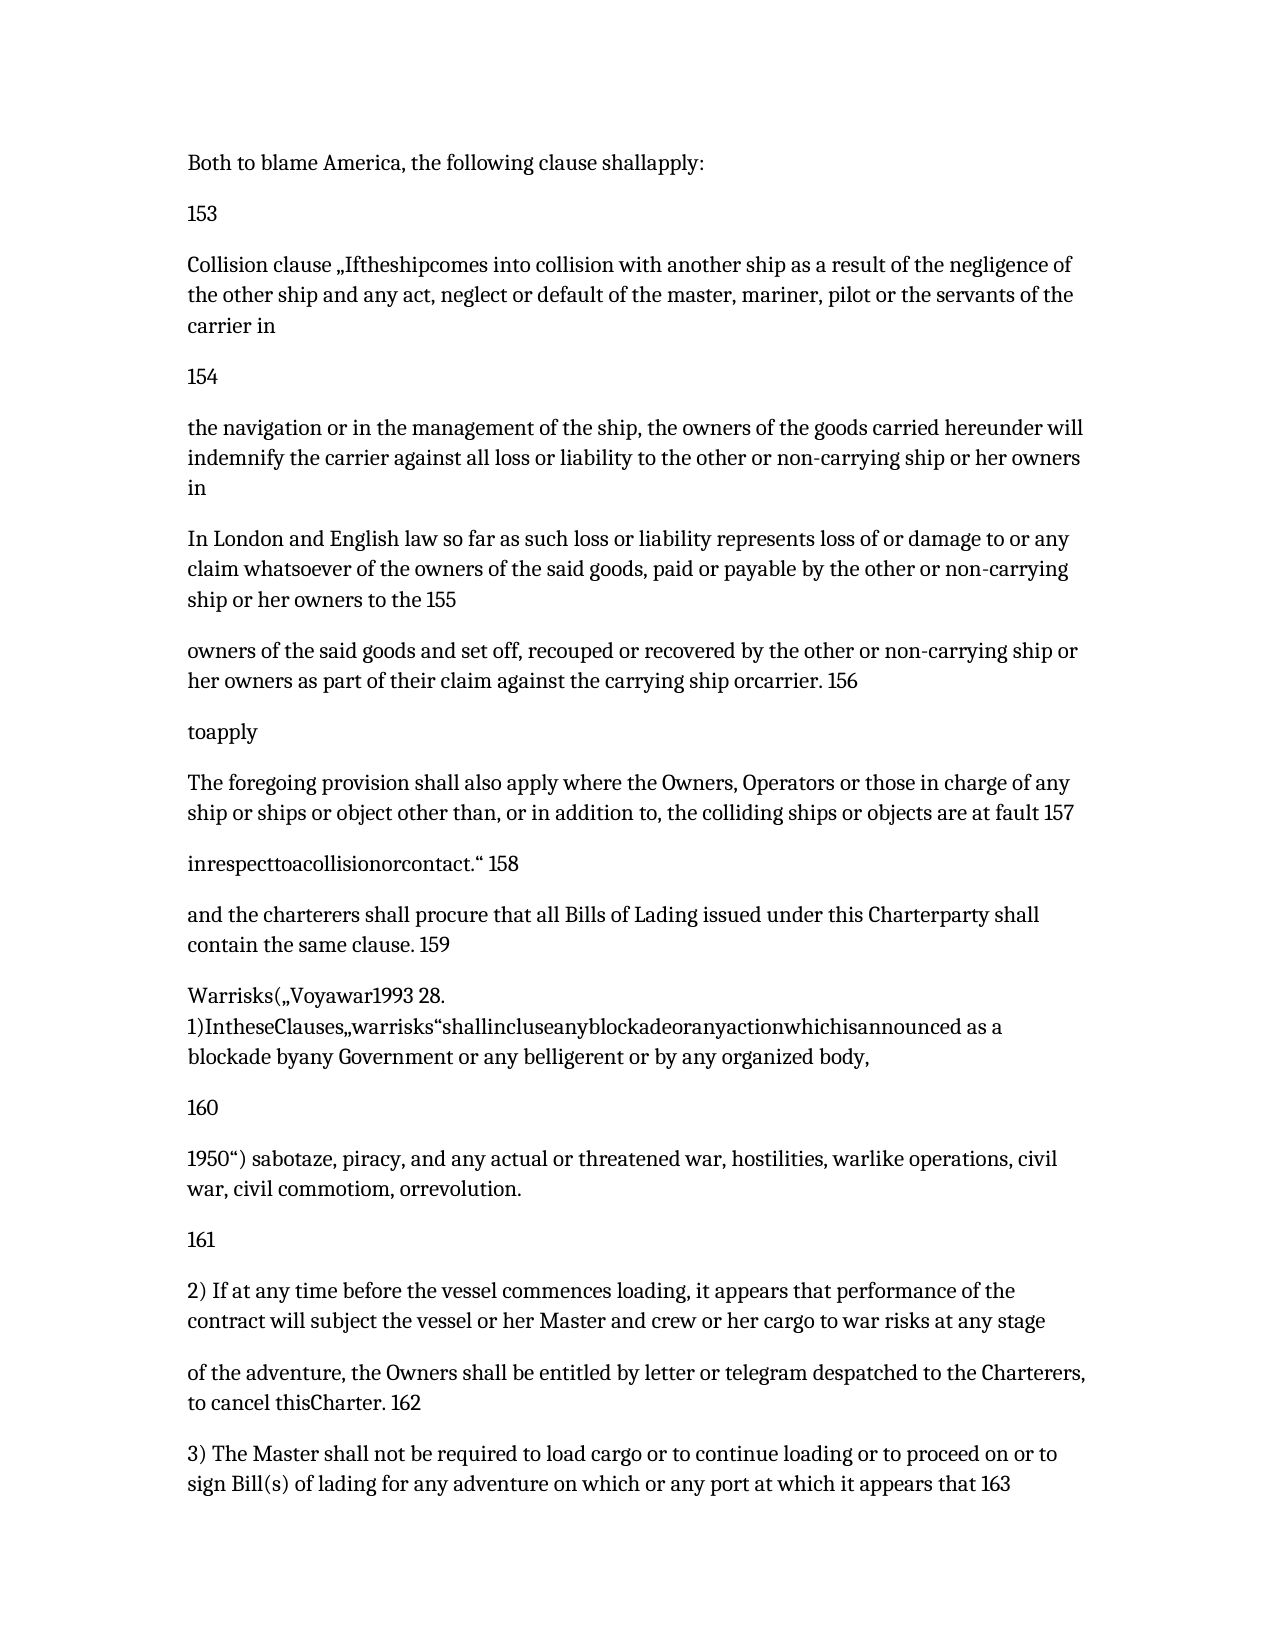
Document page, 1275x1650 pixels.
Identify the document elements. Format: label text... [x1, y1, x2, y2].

text 3) The Master shall not be required to load cargo or to continue loading or to proceed on or to sign Bill(s) of lading for any adventure on which or any port at which it appears that 163 [187, 1441, 1087, 1497]
text The foregoing provision shall also apply where the Owners, Operators or those in charge of any ship or ships or object other than, or in addition to, the colliding ships or objects are at fault 157 [187, 770, 1087, 826]
text 1950“) sabotaze, piracy, and any actual or threatened war, hostilities, warlike operations, civil war, civil commotiom, orrevolution. [187, 1146, 1087, 1202]
text the navigation or in the management of the ship, the owners of the goods carried hereunder will indemnify the carrier against all loss or liability to the other or non-carrying ship or her owners in [187, 414, 1087, 501]
text owners of the said goods and set off, recouped or recovered by the other or non-carrying ship or her owners as part of their claim against the carrying ship orcarrier. 156 [187, 637, 1087, 694]
text Warrisks(„Voyawar1993 28. 1)IntheseClauses„warrisks“shallincluseanyblockadeoranyactionwhichisannounced as a blockade byany Government or any belligerent or by any organized body, [187, 983, 1087, 1070]
text In London and English law so far as such loss or liability represents loss of or damage to or any claim whatsoever of the owners of the said goods, paid or payable by the other or non-carrying ship or her owners to the 155 [187, 526, 1087, 613]
text Both to blame America, the following clause shallapply: [187, 150, 1087, 176]
text and the charterers shall procure that all Bills of Lading issued under this Charterparty shall contain the same clause. 159 [187, 902, 1087, 959]
text toapply [187, 719, 1087, 745]
text 153 [187, 201, 1087, 227]
text of the adventure, the Owners shall be entitled by letter or telegram despatched to the Charterers, to cancel thisCharter. 162 [187, 1359, 1087, 1416]
text 154 [187, 363, 1087, 390]
text 160 [187, 1095, 1087, 1121]
text Collision clause „Iftheshipcomes into collision with another ship as a result of the negligence of the other ship and any act, neglect or default of the master, mariner, pilot or the servants of the carrier in [187, 252, 1087, 339]
text 2) If at any time before the vessel commences loading, it appears that performance of the contract will subject the vessel or her Master and crew or her cargo to war risks at any stage [187, 1278, 1087, 1335]
text inrespecttoacollisionorcontact.“ 158 [187, 851, 1087, 877]
text 161 [187, 1227, 1087, 1253]
